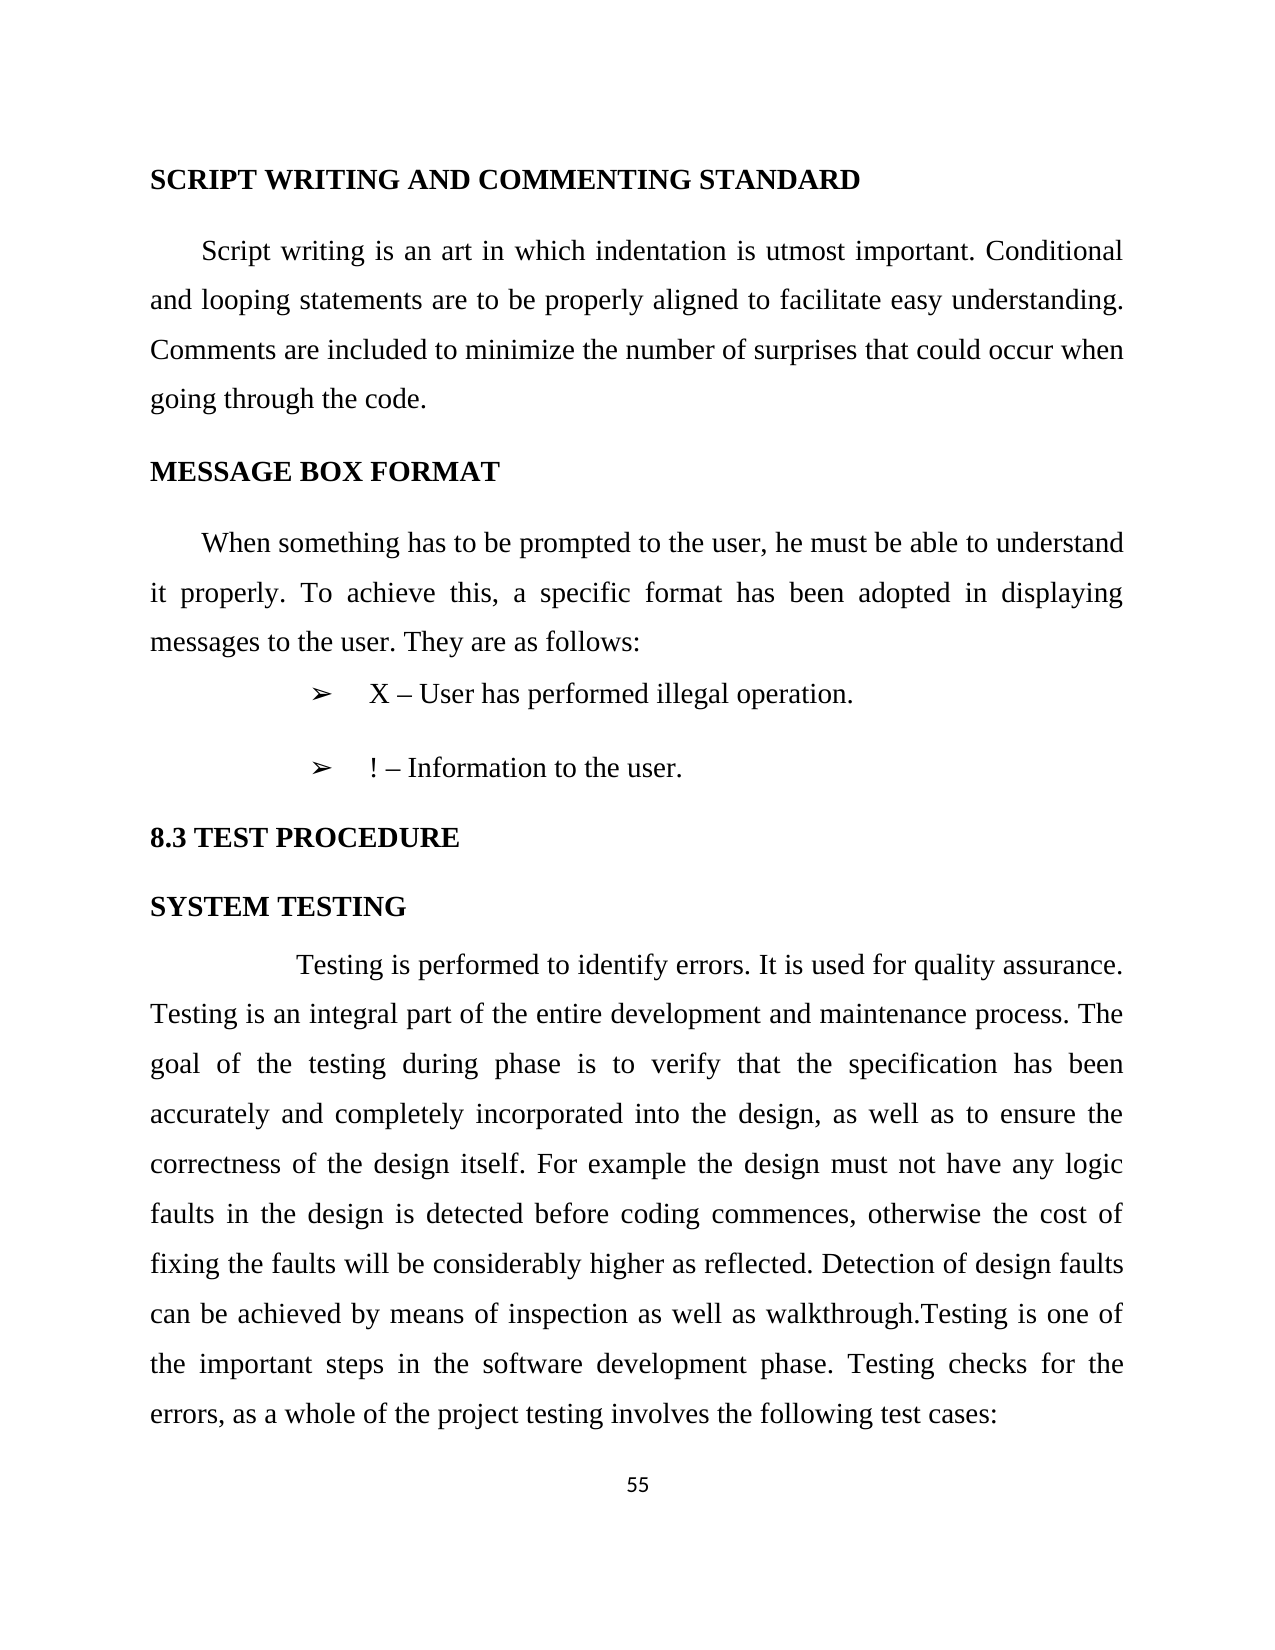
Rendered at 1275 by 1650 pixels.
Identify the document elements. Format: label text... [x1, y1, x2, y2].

text When something has to be prompted to the user, he must be able to understand it properly. To achieve this, a specific format has been adopted in displaying messages to the user. They are as follows: [150, 526, 1125, 658]
text MESSAGE BOX FORMAT [150, 454, 1125, 488]
text 8.3 TEST PROCEDURE [150, 820, 1125, 853]
text SYSTEM TESTING [150, 889, 1125, 923]
text 55 [150, 1470, 1125, 1498]
text SCRIPT WRITING AND COMMENTING STANDARD [150, 162, 1125, 196]
text Testing is performed to identify errors. It is used for quality assurance. Testing is an integral part of the entire development and maintenance process. The goal of the testing during phase is to verify that the specification has been accurately and completely incorporated into the design, as well as to ensure the correctness of the design itself. For example the design must not have any logic faults in the design is detected before coding commences, otherwise the cost of fixing the faults will be considerably higher as reflected. Detection of design faults can be achieved by means of inspection as well as walkthrough.Testing is one of the important steps in the software development phase. Testing checks for the errors, as a whole of the project testing involves the following test cases: [150, 947, 1125, 1429]
list X – User has performed illegal operation. [309, 673, 1125, 711]
list ! – Information to the user. [309, 753, 1125, 783]
text Script writing is an art in which indentation is utmost important. Conditional and looping statements are to be properly aligned to facilitate easy understanding. Comments are included to minimize the number of surprises that could occur when going through the code. [150, 233, 1125, 414]
